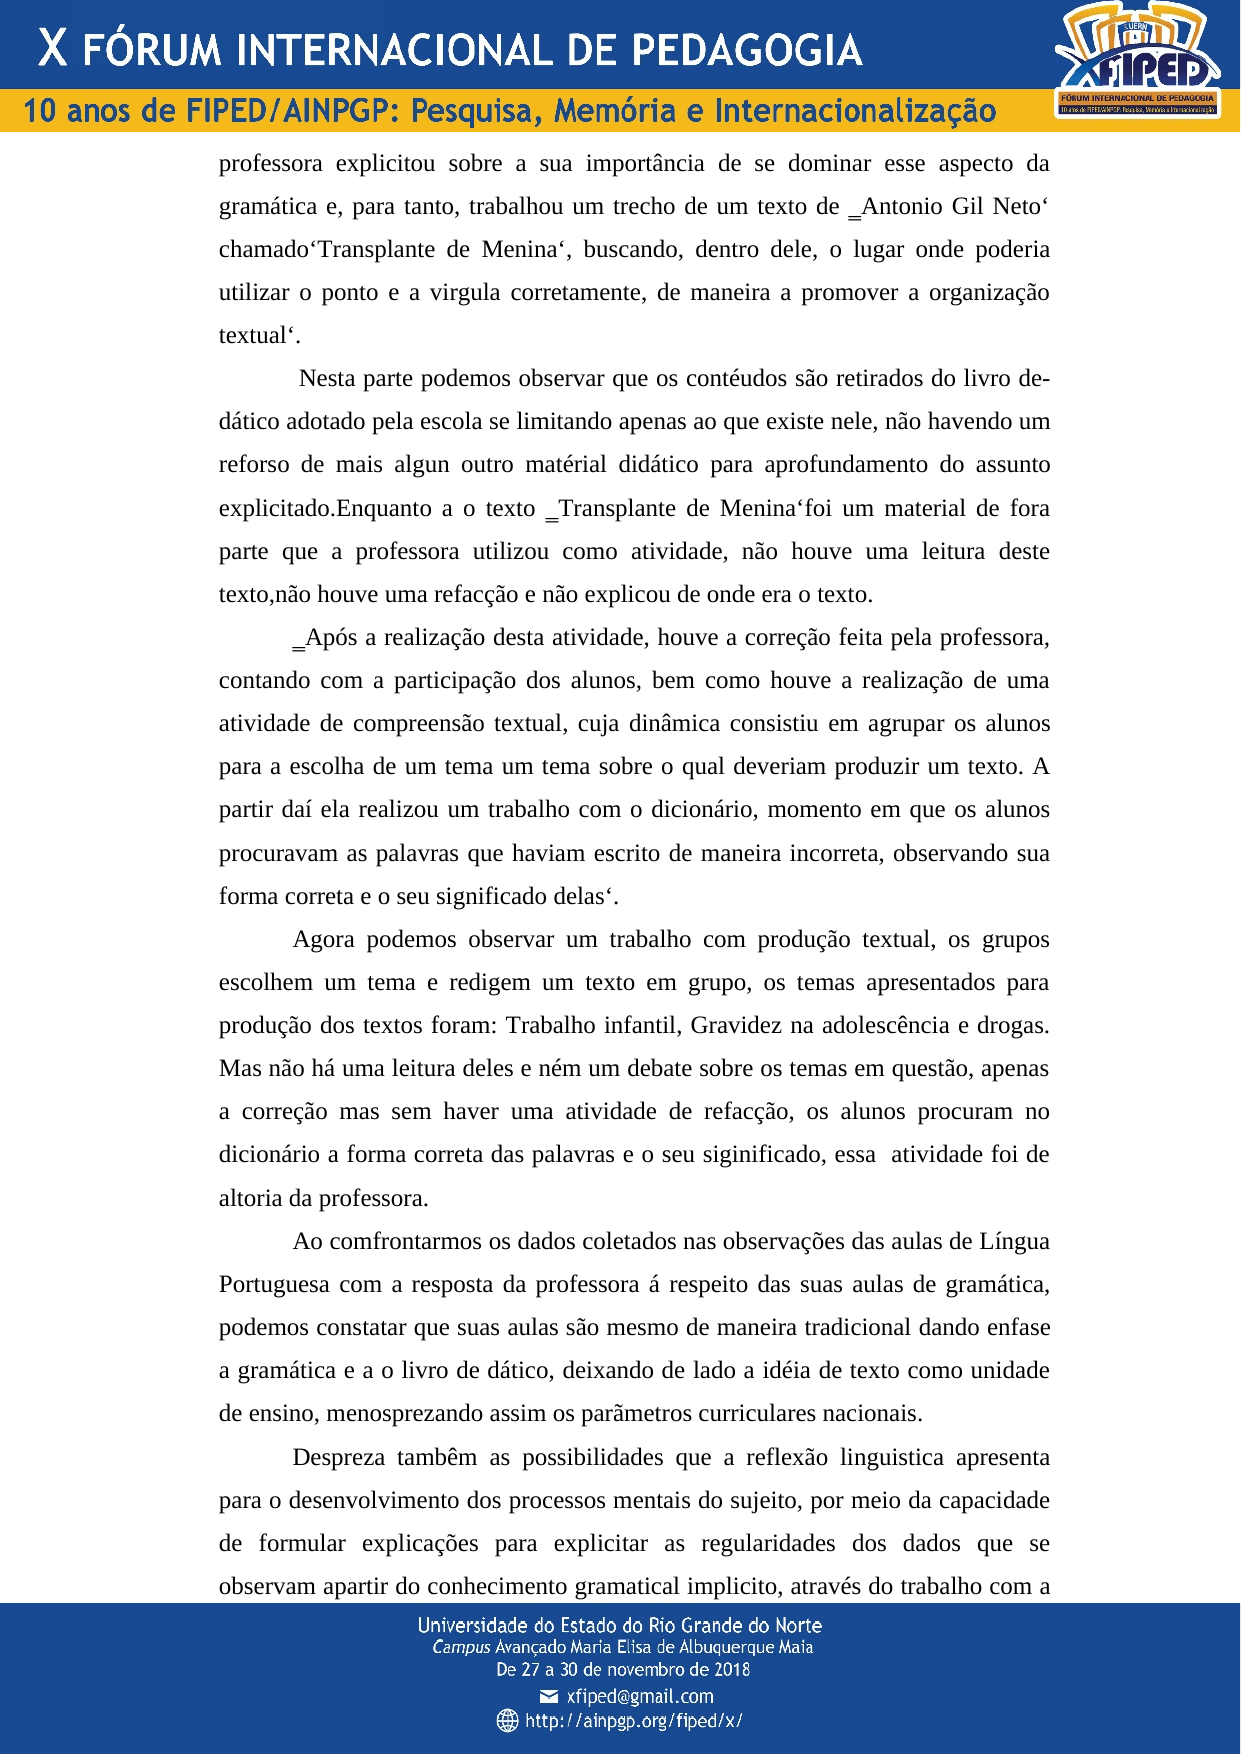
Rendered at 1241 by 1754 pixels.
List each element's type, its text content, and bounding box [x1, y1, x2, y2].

picture [0, 1603, 1241, 1754]
text Nesta parte podemos observar que os contéudos são retirados do livro de- dático adotado pela escola se limitando apenas ao que existe nele, não havendo um reforso de mais algun outro matérial didático para aprofundamento do assunto explicitado.Enquanto a o texto ‗Transplante de Menina‘foi um material de fora parte que a professora utilizou como atividade, não houve uma leitura deste texto,não houve uma refacção e não explicou de onde era o texto. [219, 363, 1051, 608]
text ‗Após a realização desta atividade, houve a correção feita pela professora, contando com a participação dos alunos, bem como houve a realização de uma atividade de compreensão textual, cuja dinâmica consistiu em agrupar os alunos para a escolha de um tema um tema sobre o qual deveriam produzir um texto. A partir daí ela realizou um trabalho com o dicionário, momento em que os alunos procuravam as palavras que haviam escrito de maneira incorreta, observando sua forma correta e o seu significado delas‘. [219, 622, 1051, 909]
text Agora podemos observar um trabalho com produção textual, os grupos escolhem um tema e redigem um texto em grupo, os temas apresentados para produção dos textos foram: Trabalho infantil, Gravidez na adolescência e drogas. Mas não há uma leitura deles e ném um debate sobre os temas em questão, apenas a correção mas sem haver uma atividade de refacção, os alunos procuram no dicionário a forma correta das palavras e o seu siginificado, essa atividade foi de altoria da professora. [219, 924, 1051, 1211]
text Ao comfrontarmos os dados coletados nas observações das aulas de Língua Portuguesa com a resposta da professora á respeito das suas aulas de gramática, podemos constatar que suas aulas são mesmo de maneira tradicional dando enfase a gramática e a o livro de dático, deixando de lado a idéia de texto como unidade de ensino, menosprezando assim os parãmetros curriculares nacionais. [219, 1226, 1051, 1427]
picture [0, 0, 1241, 132]
